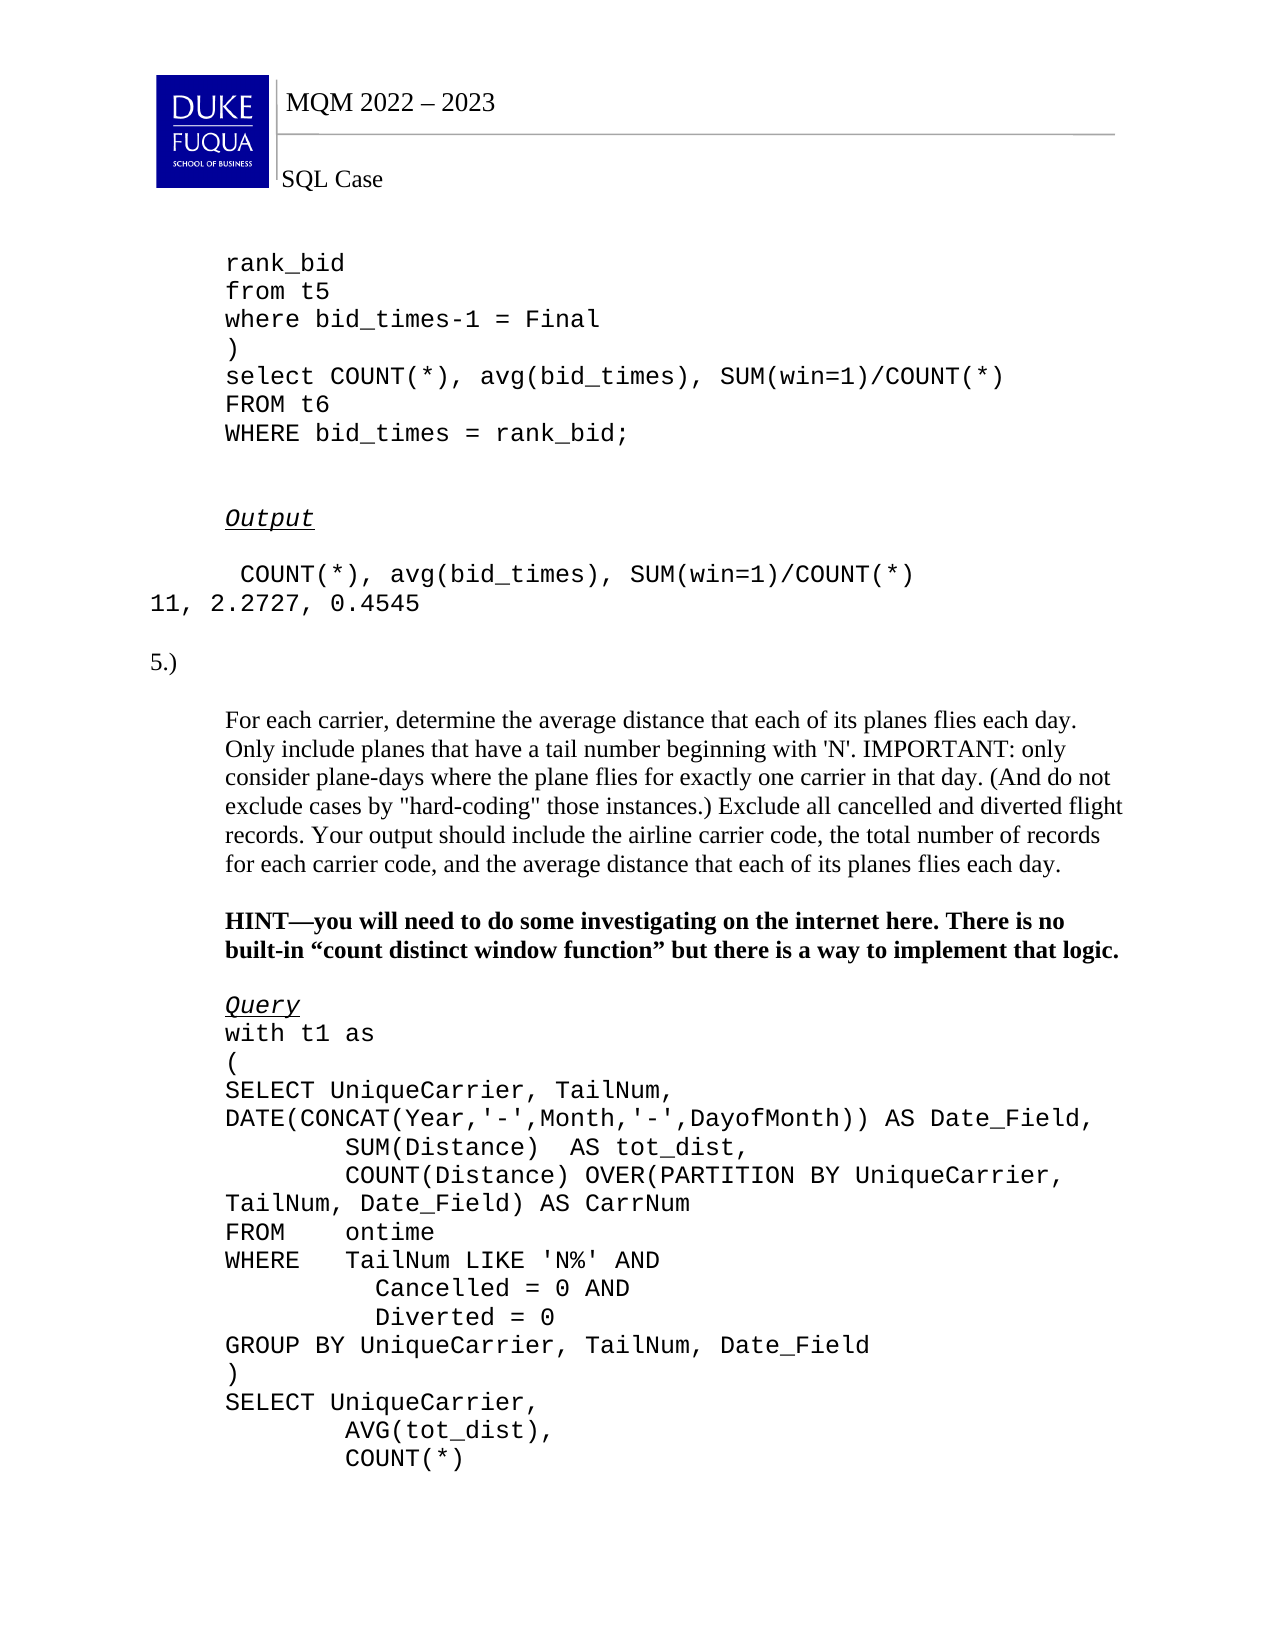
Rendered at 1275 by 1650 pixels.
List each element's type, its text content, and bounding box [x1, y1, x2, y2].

text FROM t6 [225, 392, 1125, 420]
text AVG(tot_dist), [225, 1417, 1125, 1446]
text ( [225, 1049, 1125, 1077]
text 5.) [150, 647, 1125, 676]
text with t1 as [225, 1021, 1125, 1049]
text ) [225, 1361, 1125, 1389]
text Query [225, 992, 1125, 1021]
text WHERE TailNum LIKE 'N%' AND [225, 1247, 1125, 1276]
text SELECT UniqueCarrier, TailNum, DATE(CONCAT(Year,'-',Month,'-',DayofMonth)) AS Date_Field, [225, 1077, 1125, 1134]
text FROM ontime [225, 1219, 1125, 1247]
text Cancelled = 0 AND [225, 1276, 1125, 1304]
text HINT—you will need to do some investigating on the internet here. There is no built-in “count distinct window function” but there is a way to implement that logic. [225, 906, 1125, 964]
text SUM(Distance) AS tot_dist, [225, 1134, 1125, 1162]
text GROUP BY UniqueCarrier, TailNum, Date_Field [225, 1332, 1125, 1361]
text ) [225, 335, 1125, 364]
text Diverted = 0 [225, 1304, 1125, 1332]
text where bid_times-1 = Final [225, 307, 1125, 335]
text COUNT(*), avg(bid_times), SUM(win=1)/COUNT(*) [150, 562, 1125, 590]
text SELECT UniqueCarrier, [225, 1389, 1125, 1417]
text select COUNT(*), avg(bid_times), SUM(win=1)/COUNT(*) [225, 364, 1125, 392]
text 11, 2.2727, 0.4545 [150, 590, 1125, 619]
text Output [150, 505, 1125, 534]
text For each carrier, determine the average distance that each of its planes flies each day. Only include planes that have a tail number beginning with 'N'. IMPORTANT: only consider plane-days where the plane flies for exactly one carrier in that day. (And do not exclude cases by "hard-coding" those instances.) Exclude all cancelled and diverted flight records. Your output should include the airline carrier code, the total number of records for each carrier code, and the average distance that each of its planes flies each day. [225, 705, 1125, 877]
text COUNT(Distance) OVER(PARTITION BY UniqueCarrier, TailNum, Date_Field) AS CarrNum [225, 1162, 1125, 1219]
text WHERE bid_times = rank_bid; [225, 420, 1125, 449]
text COUNT(*) [225, 1446, 1125, 1474]
text from t5 [225, 279, 1125, 307]
picture [156, 75, 269, 188]
